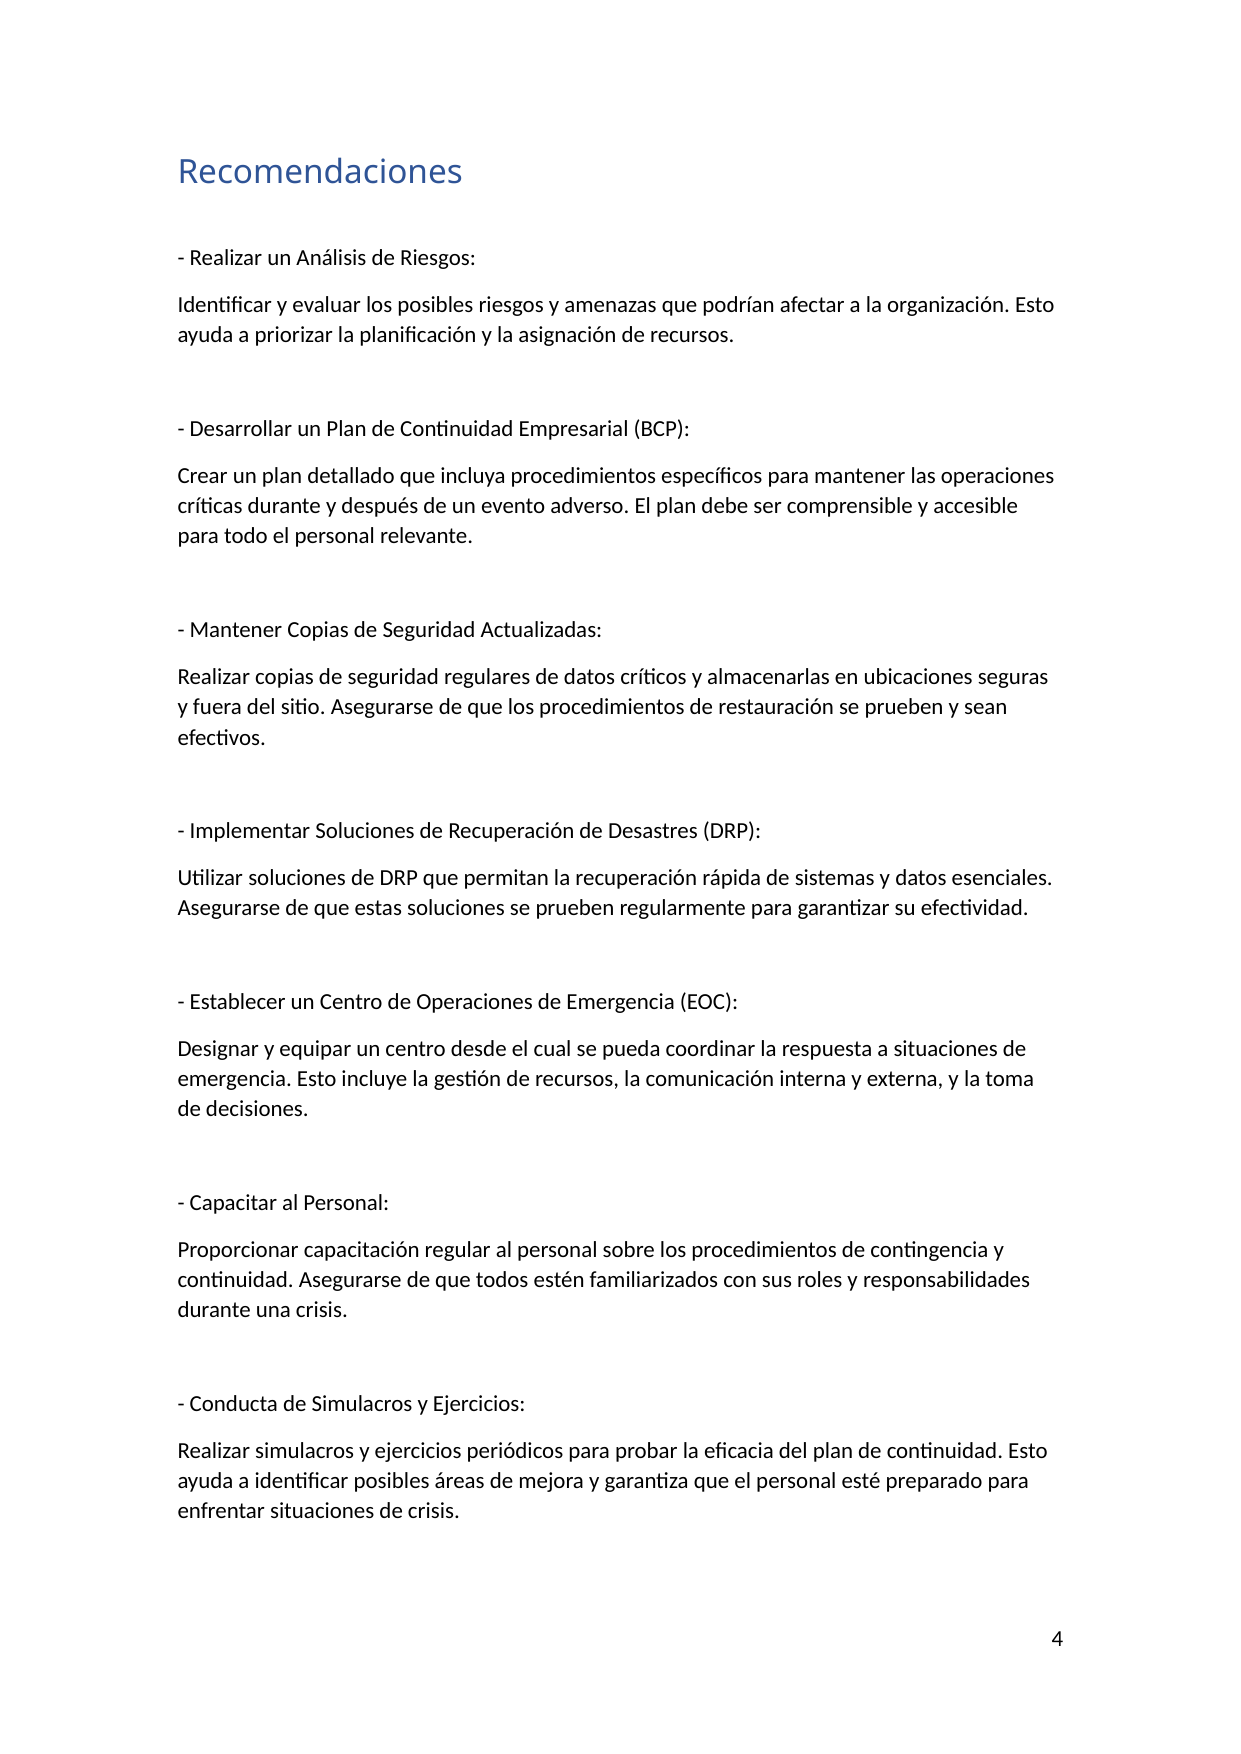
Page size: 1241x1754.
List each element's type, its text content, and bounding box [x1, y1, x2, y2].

text - Conducta de Simulacros y Ejercicios: [177, 1389, 1063, 1417]
text - Implementar Soluciones de Recuperación de Desastres (DRP): [177, 816, 1063, 844]
text Identificar y evaluar los posibles riesgos y amenazas que podrían afectar a la organización. Esto ayuda a priorizar la planificación y la asignación de recursos. [177, 290, 1063, 348]
text Proporcionar capacitación regular al personal sobre los procedimientos de contingencia y continuidad. Asegurarse de que todos estén familiarizados con sus roles y responsabilidades durante una crisis. [177, 1235, 1063, 1323]
text - Desarrollar un Plan de Continuidad Empresarial (BCP): [177, 414, 1063, 442]
text Crear un plan detallado que incluya procedimientos específicos para mantener las operaciones críticas durante y después de un evento adverso. El plan debe ser comprensible y accesible para todo el personal relevante. [177, 461, 1063, 549]
text Utilizar soluciones de DRP que permitan la recuperación rápida de sistemas y datos esenciales. Asegurarse de que estas soluciones se prueben regularmente para garantizar su efectividad. [177, 863, 1063, 921]
subtitle Recomendaciones [177, 148, 1063, 193]
text Designar y equipar un centro desde el cual se pueda coordinar la respuesta a situaciones de emergencia. Esto incluye la gestión de recursos, la comunicación interna y externa, y la toma de decisiones. [177, 1034, 1063, 1122]
text Realizar copias de seguridad regulares de datos críticos y almacenarlas en ubicaciones seguras y fuera del sitio. Asegurarse de que los procedimientos de restauración se prueben y sean efectivos. [177, 662, 1063, 751]
text - Capacitar al Personal: [177, 1188, 1063, 1216]
text - Realizar un Análisis de Riesgos: [177, 243, 1063, 271]
text - Establecer un Centro de Operaciones de Emergencia (EOC): [177, 987, 1063, 1015]
text Realizar simulacros y ejercicios periódicos para probar la eficacia del plan de continuidad. Esto ayuda a identificar posibles áreas de mejora y garantiza que el personal esté preparado para enfrentar situaciones de crisis. [177, 1436, 1063, 1524]
text - Mantener Copias de Seguridad Actualizadas: [177, 615, 1063, 643]
